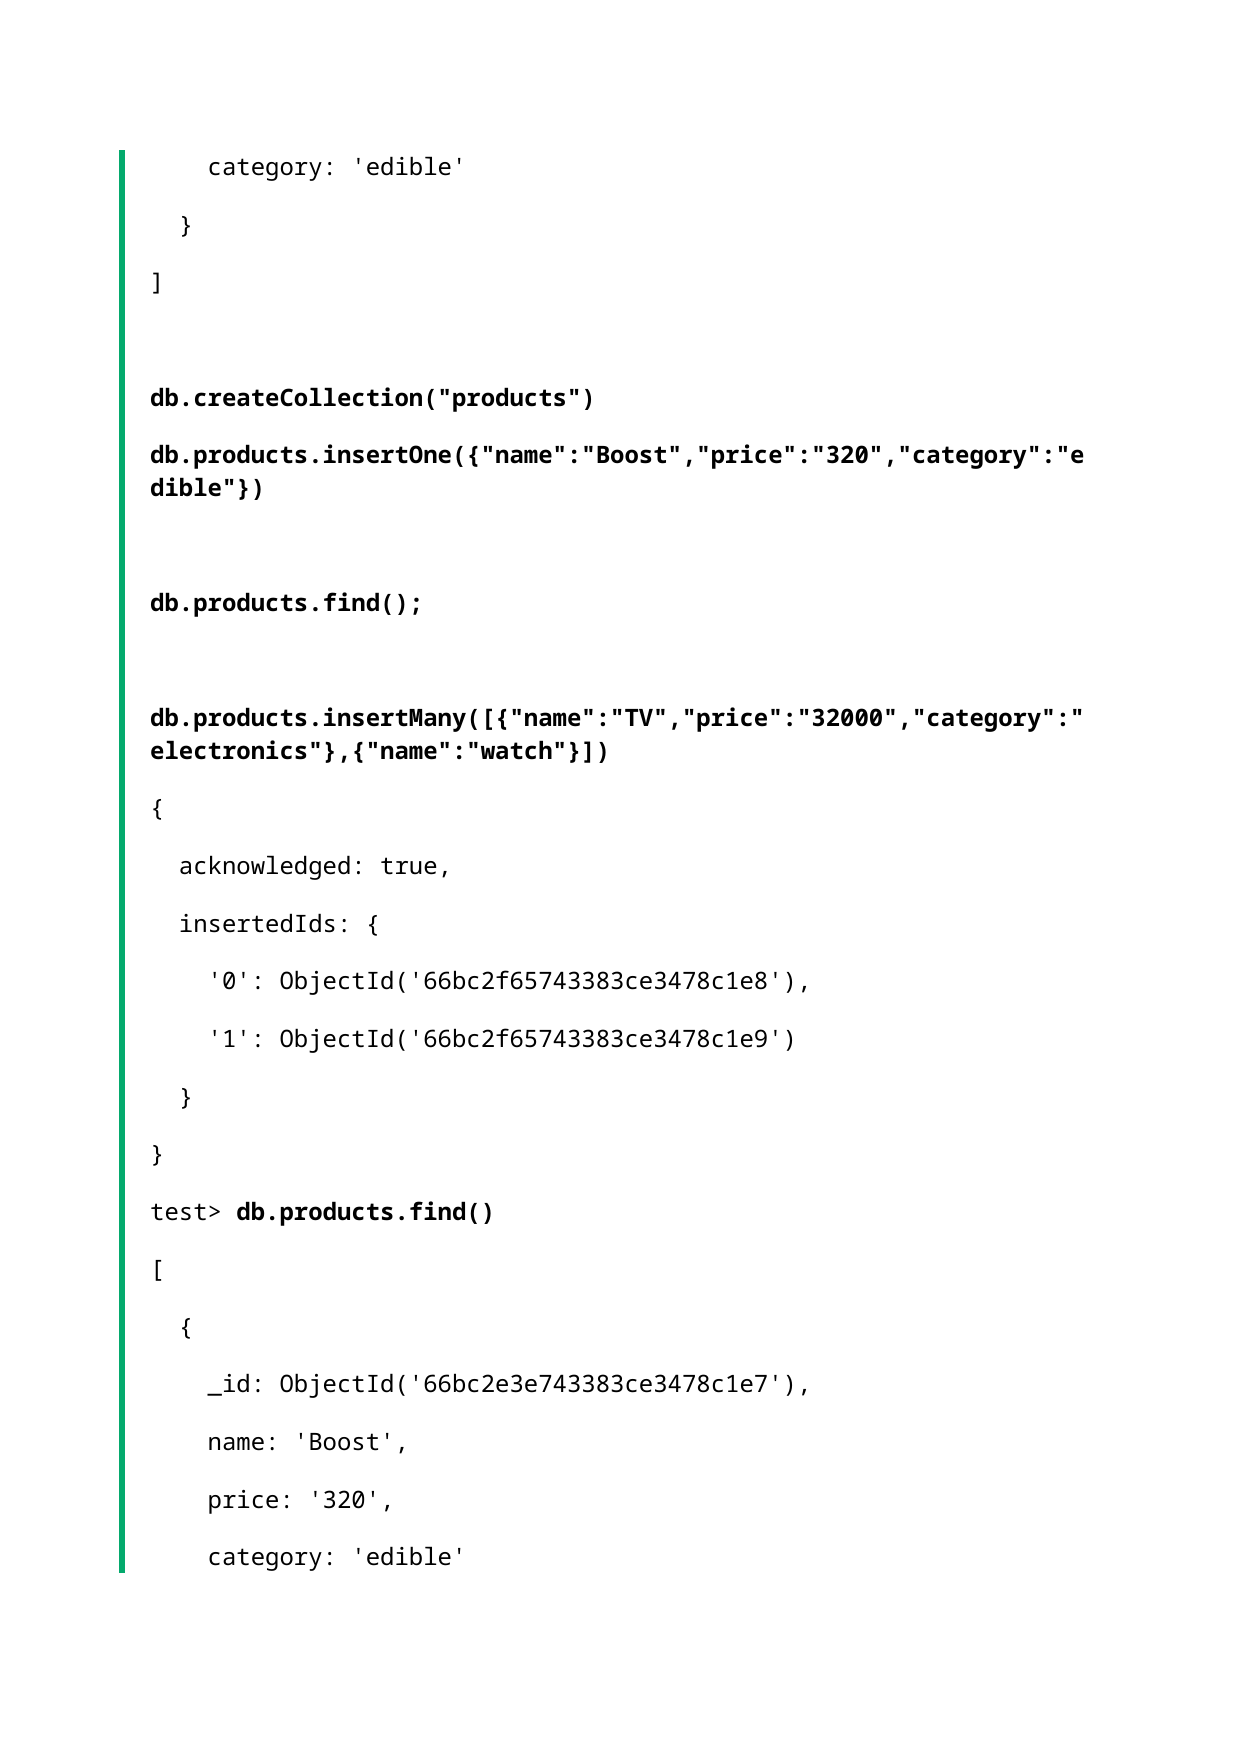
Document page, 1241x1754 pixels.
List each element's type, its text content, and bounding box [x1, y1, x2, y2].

text } [125, 1079, 1090, 1112]
text db.products.insertMany([{"name":"TV","price":"32000","category":"electronics"},{"name":"watch"}]) [125, 701, 1090, 766]
text { [125, 1310, 1090, 1342]
text insertedIds: { [125, 906, 1090, 939]
text db.createCollection("products") [125, 380, 1090, 413]
text category: 'edible' [125, 1540, 1090, 1573]
text '0': ObjectId('66bc2f65743383ce3478c1e8'), [125, 964, 1090, 997]
text { [125, 791, 1090, 824]
text } [125, 1137, 1090, 1169]
text db.products.find(); [125, 586, 1090, 618]
text _id: ObjectId('66bc2e3e743383ce3478c1e7'), [125, 1367, 1090, 1400]
text db.products.insertOne({"name":"Boost","price":"320","category":"edible"}) [125, 438, 1090, 503]
text } [125, 208, 1090, 240]
text test> db.products.find() [125, 1194, 1090, 1227]
text acknowledged: true, [125, 849, 1090, 881]
text ] [125, 265, 1090, 298]
text [ [125, 1252, 1090, 1285]
text name: 'Boost', [125, 1425, 1090, 1457]
text category: 'edible' [150, 150, 1090, 183]
text price: '320', [125, 1482, 1090, 1515]
text '1': ObjectId('66bc2f65743383ce3478c1e9') [125, 1022, 1090, 1054]
